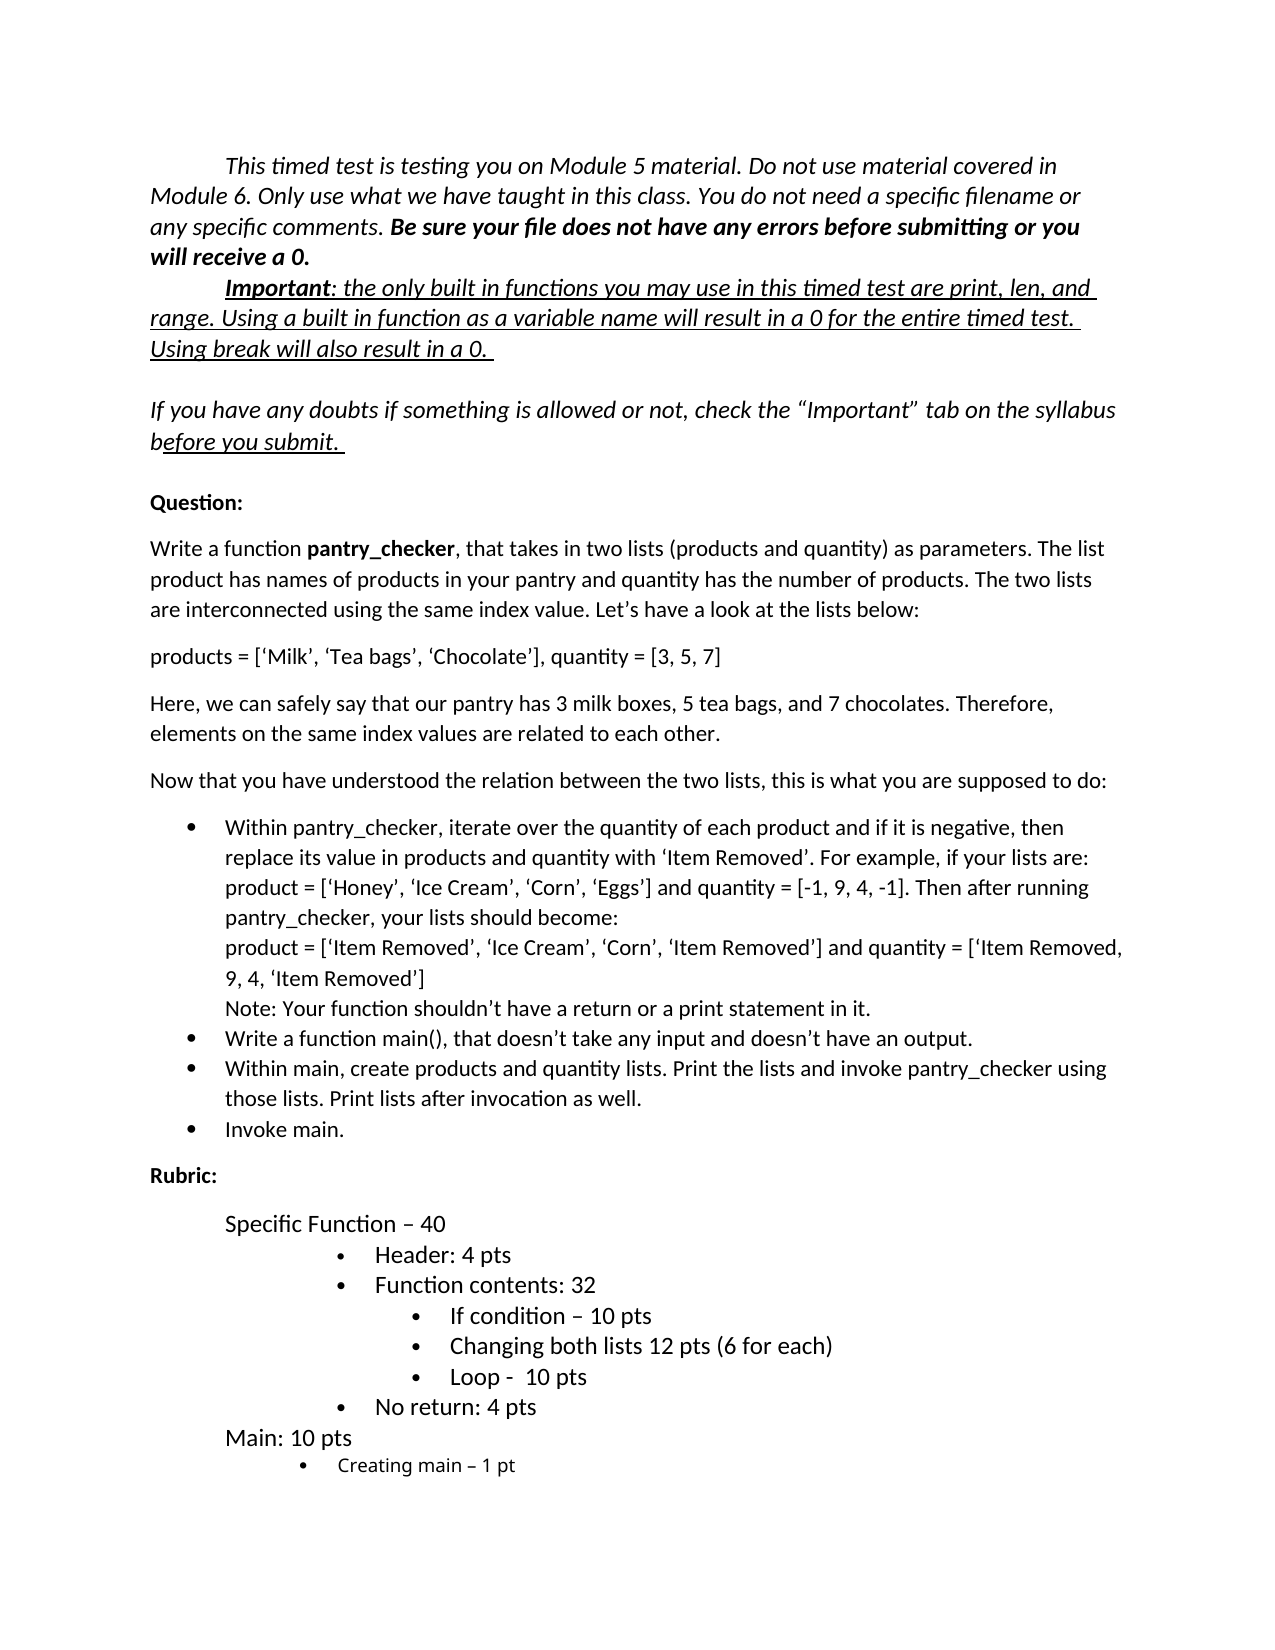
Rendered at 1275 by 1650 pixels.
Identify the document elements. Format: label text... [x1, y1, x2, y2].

list Header: 4 pts [337, 1239, 1125, 1269]
list Creating main – 1 pt [300, 1453, 1125, 1478]
text Here, we can safely say that our pantry has 3 milk boxes, 5 tea bags, and 7 chocolates. Therefore, elements on the same index values are related to each other. [150, 689, 1125, 747]
list Within main, create products and quantity lists. Print the lists and invoke pantry_checker using those lists. Print lists after invocation as well. [187, 1054, 1125, 1112]
list Loop - 10 pts [412, 1361, 1125, 1392]
text products = [‘Milk’, ‘Tea bags’, ‘Chocolate’], quantity = [3, 5, 7] [150, 642, 1125, 670]
text Main: 10 pts [150, 1422, 1125, 1453]
text This timed test is testing you on Module 5 material. Do not use material covered in Module 6. Only use what we have taught in this class. You do not need a specific filename or any specific comments. Be sure your file does not have any errors before submitting or you will receive a 0. [150, 150, 1125, 272]
list No return: 4 pts [337, 1392, 1125, 1422]
list Within pantry_checker, iterate over the quantity of each product and if it is negative, then replace its value in products and quantity with ‘Item Removed’. For example, if your lists are: product = [‘Honey’, ‘Ice Cream’, ‘Corn’, ‘Eggs’] and quantity = [-1, 9, 4, -1]. Then after running pantry_checker, your lists should become: [187, 813, 1125, 931]
list Note: Your function shouldn’t have a return or a print statement in it. [225, 994, 1125, 1022]
list product = [‘Item Removed’, ‘Ice Cream’, ‘Corn’, ‘Item Removed’] and quantity = [‘Item Removed, 9, 4, ‘Item Removed’] [225, 933, 1125, 992]
text If you have any doubts if something is allowed or not, check the “Important” tab on the syllabus before you submit. [150, 394, 1125, 456]
text Specific Function – 40 [150, 1208, 1125, 1239]
list Invoke main. [187, 1115, 1125, 1143]
list Write a function main(), that doesn’t take any input and doesn’t have an output. [187, 1024, 1125, 1052]
list If condition – 10 pts [412, 1300, 1125, 1331]
text Question: [150, 488, 1125, 516]
text Rubric: [150, 1162, 1125, 1189]
text Important: the only built in functions you may use in this timed test are print, len, and range. Using a built in function as a variable name will result in a 0 for the entire timed test. Using break will also result in a 0. [150, 272, 1125, 364]
text Write a function pantry_checker, that takes in two lists (products and quantity) as parameters. The list product has names of products in your pantry and quantity has the number of products. The two lists are interconnected using the same index value. Let’s have a look at the lists below: [150, 534, 1125, 623]
text Now that you have understood the relation between the two lists, this is what you are supposed to do: [150, 766, 1125, 794]
list Changing both lists 12 pts (6 for each) [412, 1331, 1125, 1361]
list Function contents: 32 [337, 1269, 1125, 1300]
